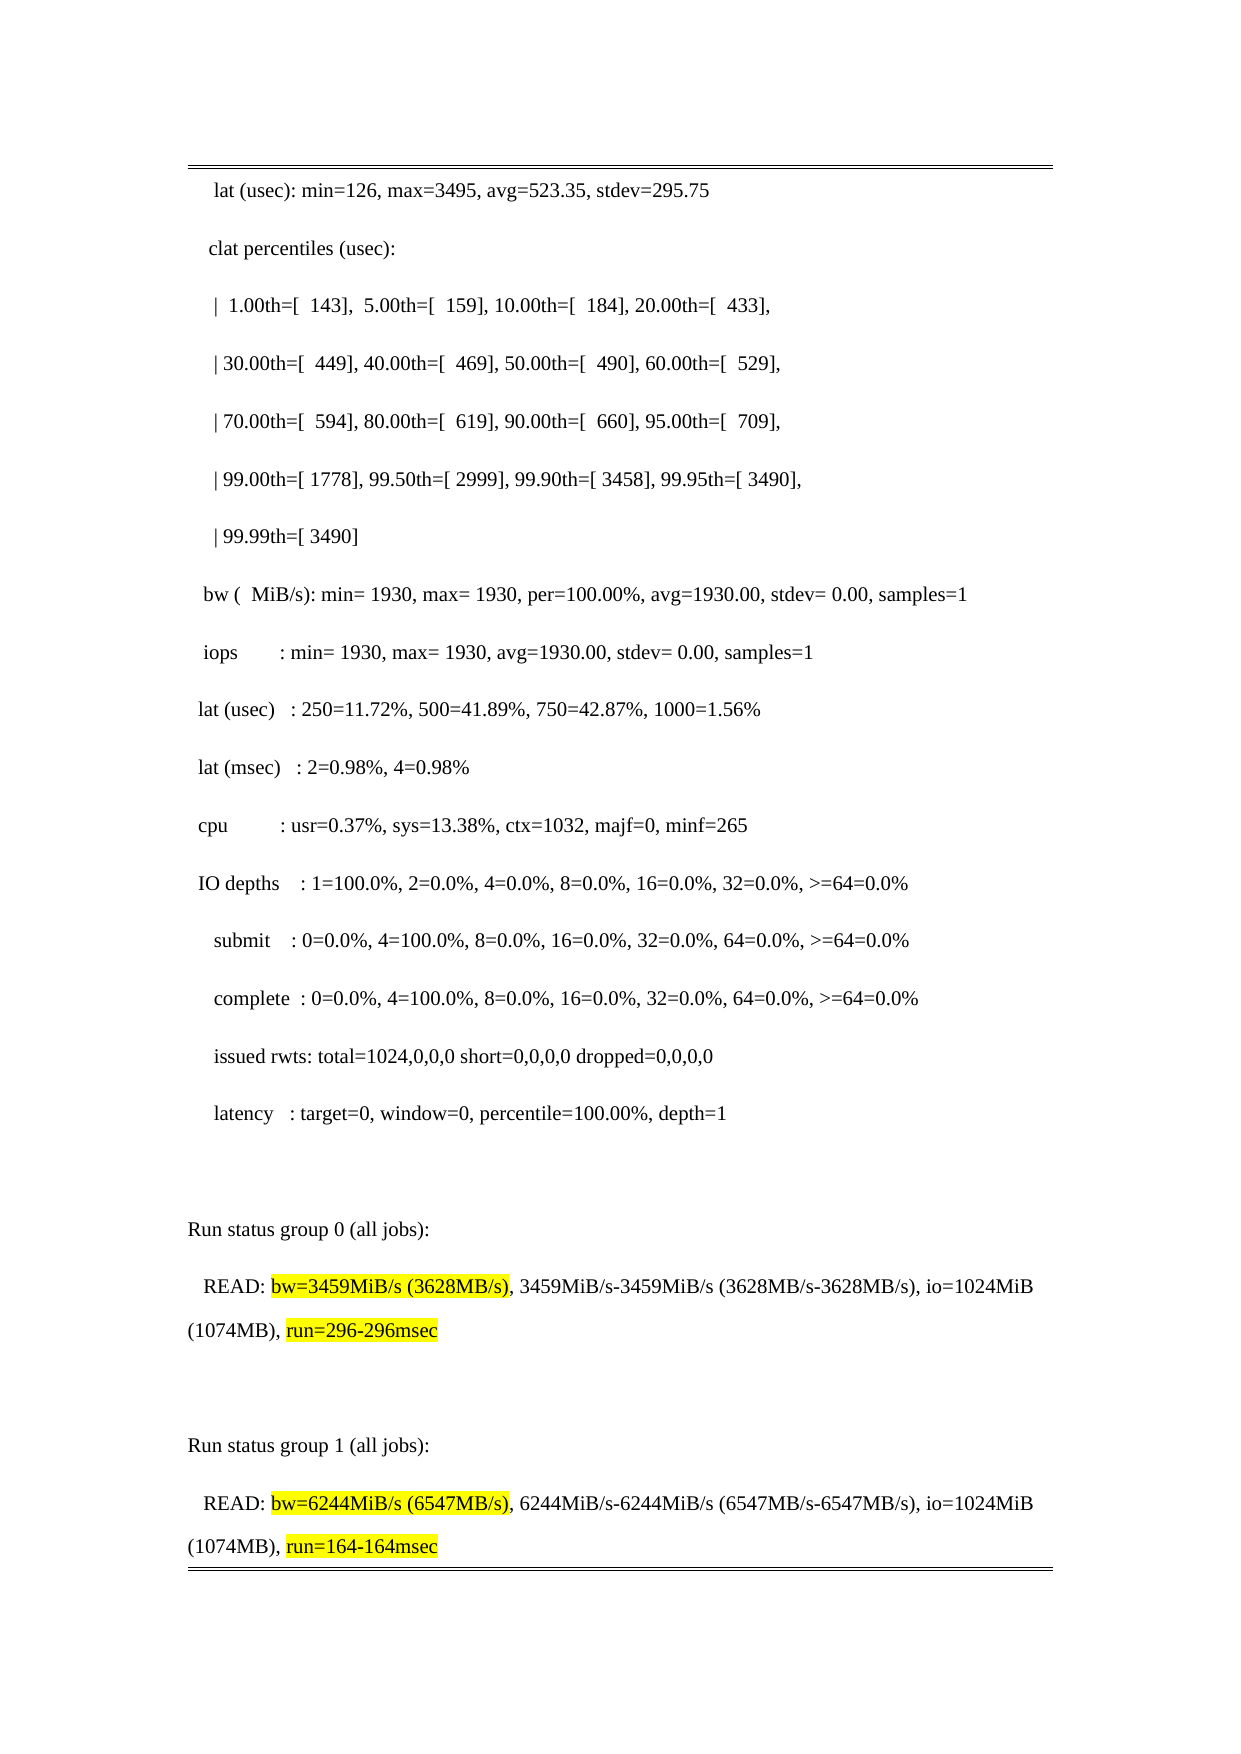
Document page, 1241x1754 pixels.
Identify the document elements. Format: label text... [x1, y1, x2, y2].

text lat (usec): min=126, max=3495, avg=523.35, stdev=295.75 [187, 169, 1053, 209]
text | 99.00th=[ 1778], 99.50th=[ 2999], 99.90th=[ 3458], 99.95th=[ 3490], [187, 453, 1053, 497]
text lat (msec) : 2=0.98%, 4=0.98% [187, 742, 1053, 786]
text Run status group 1 (all jobs): [187, 1419, 1053, 1464]
text iops : min= 1930, max= 1930, avg=1930.00, stdev= 0.00, samples=1 [187, 626, 1053, 670]
text latency : target=0, window=0, percentile=100.00%, depth=1 [187, 1088, 1053, 1132]
text issued rwts: total=1024,0,0,0 short=0,0,0,0 dropped=0,0,0,0 [187, 1030, 1053, 1074]
text | 70.00th=[ 594], 80.00th=[ 619], 90.00th=[ 660], 95.00th=[ 709], [187, 395, 1053, 439]
text complete : 0=0.0%, 4=100.0%, 8=0.0%, 16=0.0%, 32=0.0%, 64=0.0%, >=64=0.0% [187, 972, 1053, 1017]
text clat percentiles (usec): [187, 222, 1053, 266]
text READ: bw=6244MiB/s (6547MB/s), 6244MiB/s-6244MiB/s (6547MB/s-6547MB/s), io=1024MiB (1074MB), run=164-164msec [187, 1477, 1053, 1571]
text IO depths : 1=100.0%, 2=0.0%, 4=0.0%, 8=0.0%, 16=0.0%, 32=0.0%, >=64=0.0% [187, 857, 1053, 901]
text lat (usec) : 250=11.72%, 500=41.89%, 750=42.87%, 1000=1.56% [187, 684, 1053, 728]
text submit : 0=0.0%, 4=100.0%, 8=0.0%, 16=0.0%, 32=0.0%, 64=0.0%, >=64=0.0% [187, 915, 1053, 959]
text | 99.99th=[ 3490] [187, 511, 1053, 555]
text bw ( MiB/s): min= 1930, max= 1930, per=100.00%, avg=1930.00, stdev= 0.00, samples=1 [187, 568, 1053, 613]
text cpu : usr=0.37%, sys=13.38%, ctx=1032, majf=0, minf=265 [187, 799, 1053, 843]
text | 30.00th=[ 449], 40.00th=[ 469], 50.00th=[ 490], 60.00th=[ 529], [187, 338, 1053, 382]
text Run status group 0 (all jobs): [187, 1203, 1053, 1247]
text READ: bw=3459MiB/s (3628MB/s), 3459MiB/s-3459MiB/s (3628MB/s-3628MB/s), io=1024MiB (1074MB), run=296-296msec [187, 1261, 1053, 1348]
text | 1.00th=[ 143], 5.00th=[ 159], 10.00th=[ 184], 20.00th=[ 433], [187, 280, 1053, 324]
